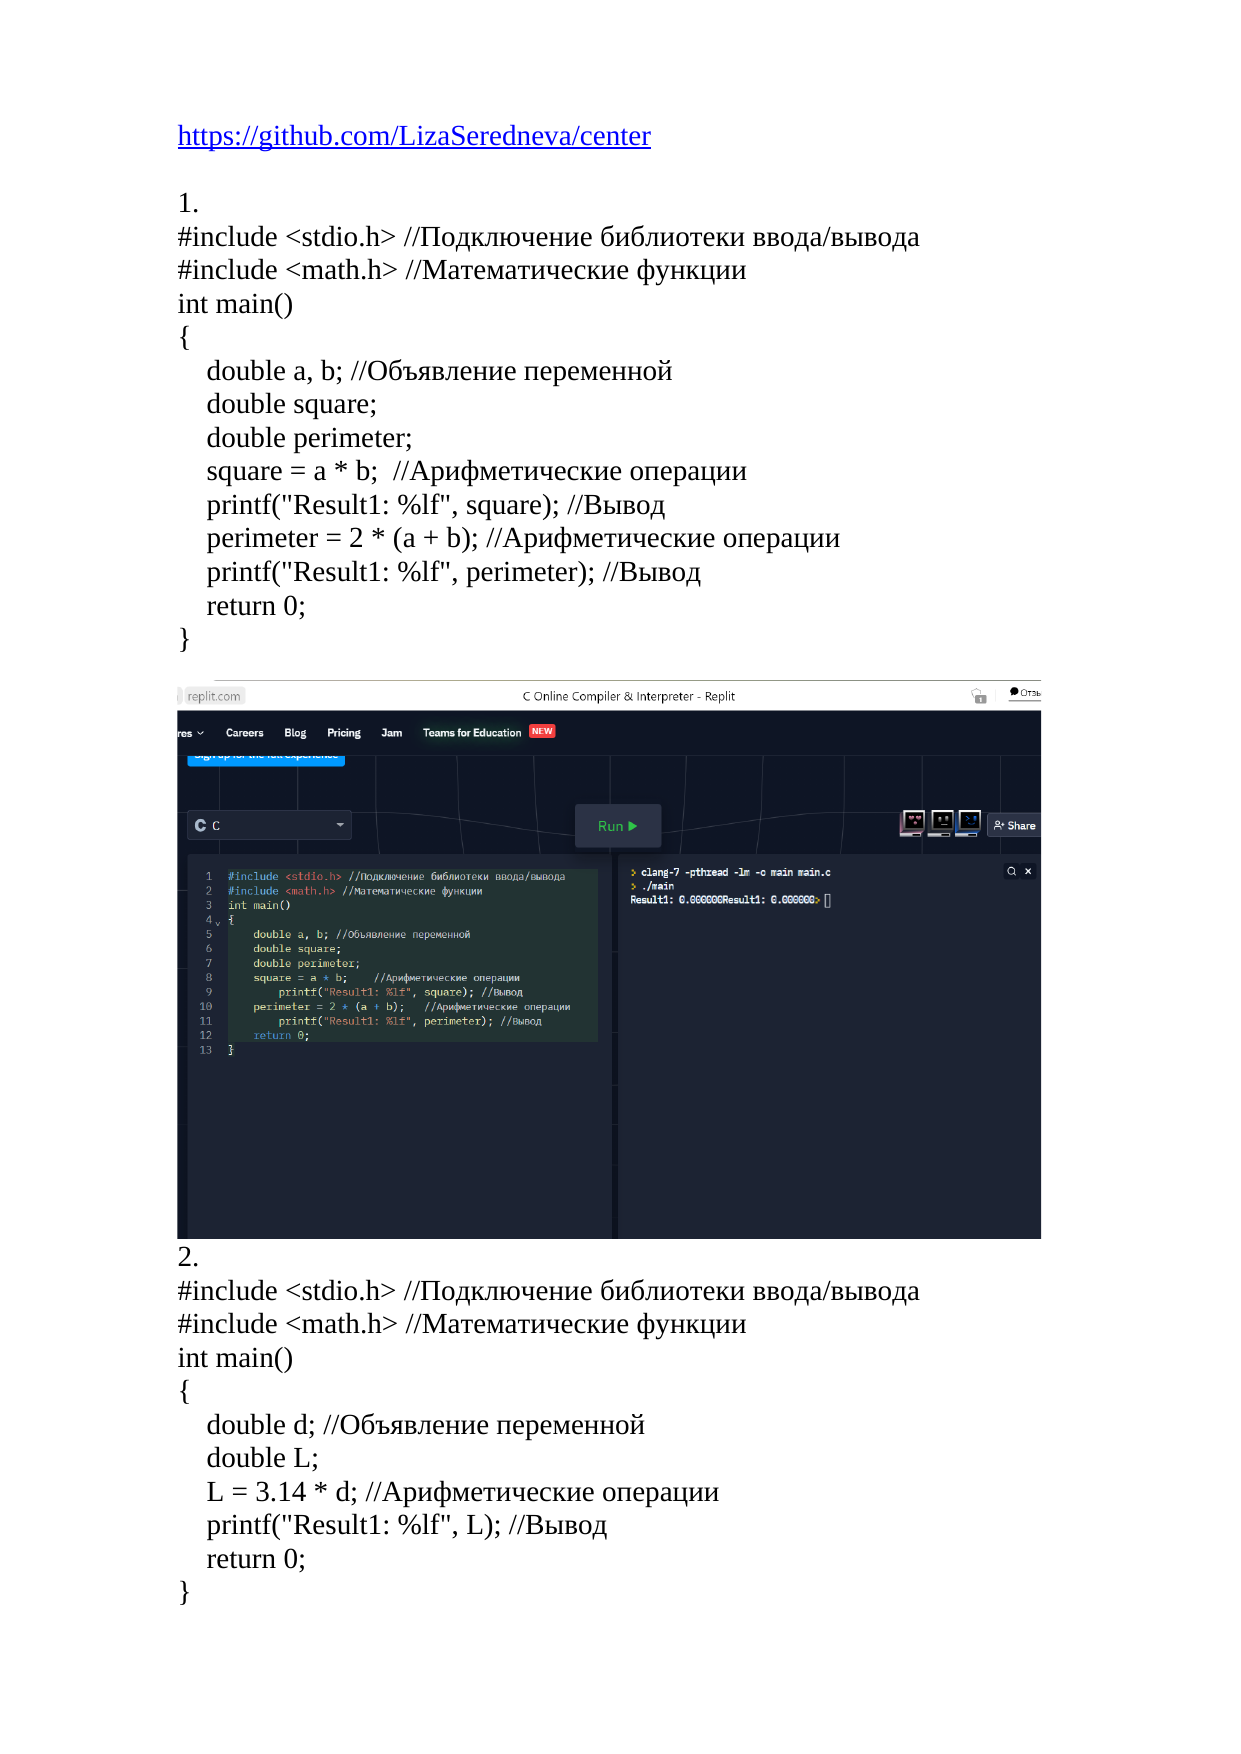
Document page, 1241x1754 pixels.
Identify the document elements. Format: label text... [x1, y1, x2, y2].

text #include <math.h> //Математические функции [177, 252, 1152, 286]
text square = a * b; //Арифметические операции [177, 453, 1152, 487]
text perimeter = 2 * (a + b); //Арифметические операции [177, 521, 1152, 554]
text double a, b; //Объявление переменной [177, 353, 1152, 386]
text 2. [177, 1239, 1152, 1273]
text } [177, 621, 1152, 655]
text double d; //Объявление переменной [177, 1407, 1152, 1440]
picture [177, 680, 1042, 1239]
text #include <stdio.h> //Подключение библиотеки ввода/вывода [177, 219, 1152, 252]
text 1. [177, 185, 1152, 219]
text { [177, 1373, 1152, 1407]
text printf("Result1: %lf", perimeter); //Вывод [177, 554, 1152, 588]
text #include <stdio.h> //Подключение библиотеки ввода/вывода [177, 1273, 1152, 1306]
text double perimeter; [177, 420, 1152, 453]
text double L; [177, 1440, 1152, 1474]
text double square; [177, 386, 1152, 420]
text return 0; [177, 1541, 1152, 1574]
text https://github.com/LizaSeredneva/center [177, 118, 1152, 152]
text } [177, 1574, 1152, 1608]
text #include <math.h> //Математические функции [177, 1306, 1152, 1340]
text printf("Result1: %lf", L); //Вывод [177, 1507, 1152, 1541]
text return 0; [177, 588, 1152, 621]
text int main() [177, 1340, 1152, 1373]
text L = 3.14 * d; //Арифметические операции [177, 1474, 1152, 1507]
text int main() [177, 286, 1152, 319]
text printf("Result1: %lf", square); //Вывод [177, 487, 1152, 521]
text { [177, 319, 1152, 353]
